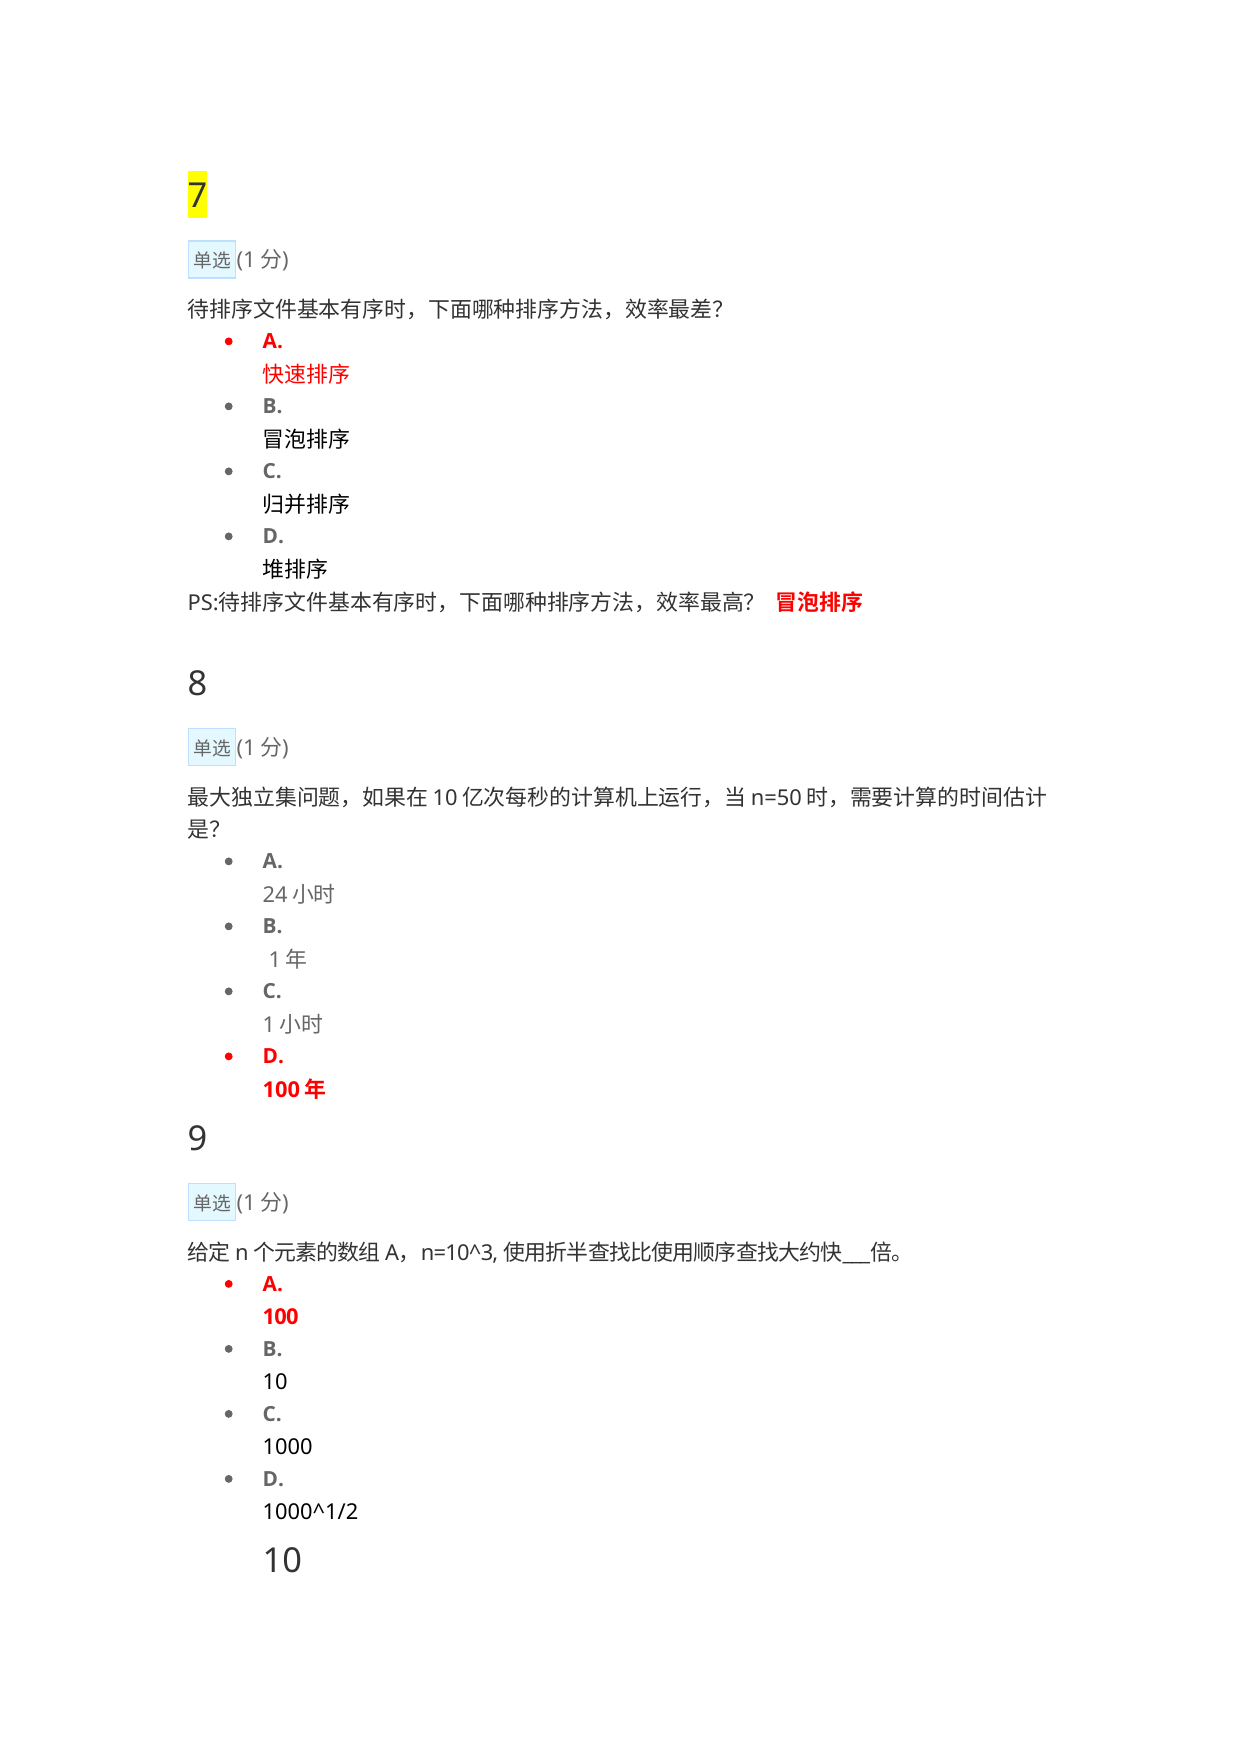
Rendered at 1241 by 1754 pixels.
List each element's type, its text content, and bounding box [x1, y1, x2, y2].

text 1年 [262, 942, 1053, 974]
text 1000^1/2 [262, 1494, 1053, 1527]
list A. [225, 324, 1053, 357]
text 7 [187, 162, 1053, 227]
list C. [225, 974, 1053, 1007]
text 10 [262, 1527, 1053, 1592]
list C. [225, 1397, 1053, 1429]
text 单选(1分) [187, 714, 1053, 779]
text 1小时 [262, 1007, 1053, 1039]
text 单选(1分) [187, 1169, 1053, 1234]
text 9 [187, 1104, 1053, 1169]
text 1000 [262, 1429, 1053, 1462]
text 归并排序 [262, 487, 1053, 519]
text 快速排序 [262, 357, 1053, 389]
text 单选(1分) [187, 227, 1053, 292]
text 100年 [262, 1072, 1053, 1104]
list D. [225, 1039, 1053, 1072]
text 10 [262, 1364, 1053, 1397]
text 堆排序 [262, 552, 1053, 584]
text 100 [262, 1299, 1053, 1332]
list B. [225, 389, 1053, 422]
text 8 [187, 649, 1053, 714]
list C. [225, 454, 1053, 487]
list A. [225, 1267, 1053, 1299]
text PS:待排序文件基本有序时，下面哪种排序方法，效率最高？ 冒泡排序 [187, 584, 1053, 617]
text 给定n个元素的数组A，n=10^3, 使用折半查找比使用顺序查找大约快___倍。 [187, 1234, 1053, 1267]
list B. [225, 909, 1053, 942]
text 最大独立集问题，如果在10亿次每秒的计算机上运行，当n=50时，需要计算的时间估计是？ [187, 779, 1053, 844]
list B. [225, 1332, 1053, 1364]
text 24小时 [262, 877, 1053, 909]
list D. [225, 519, 1053, 552]
list A. [225, 844, 1053, 877]
list D. [225, 1462, 1053, 1494]
text 冒泡排序 [262, 422, 1053, 454]
text 待排序文件基本有序时，下面哪种排序方法，效率最差？ [187, 292, 1053, 324]
